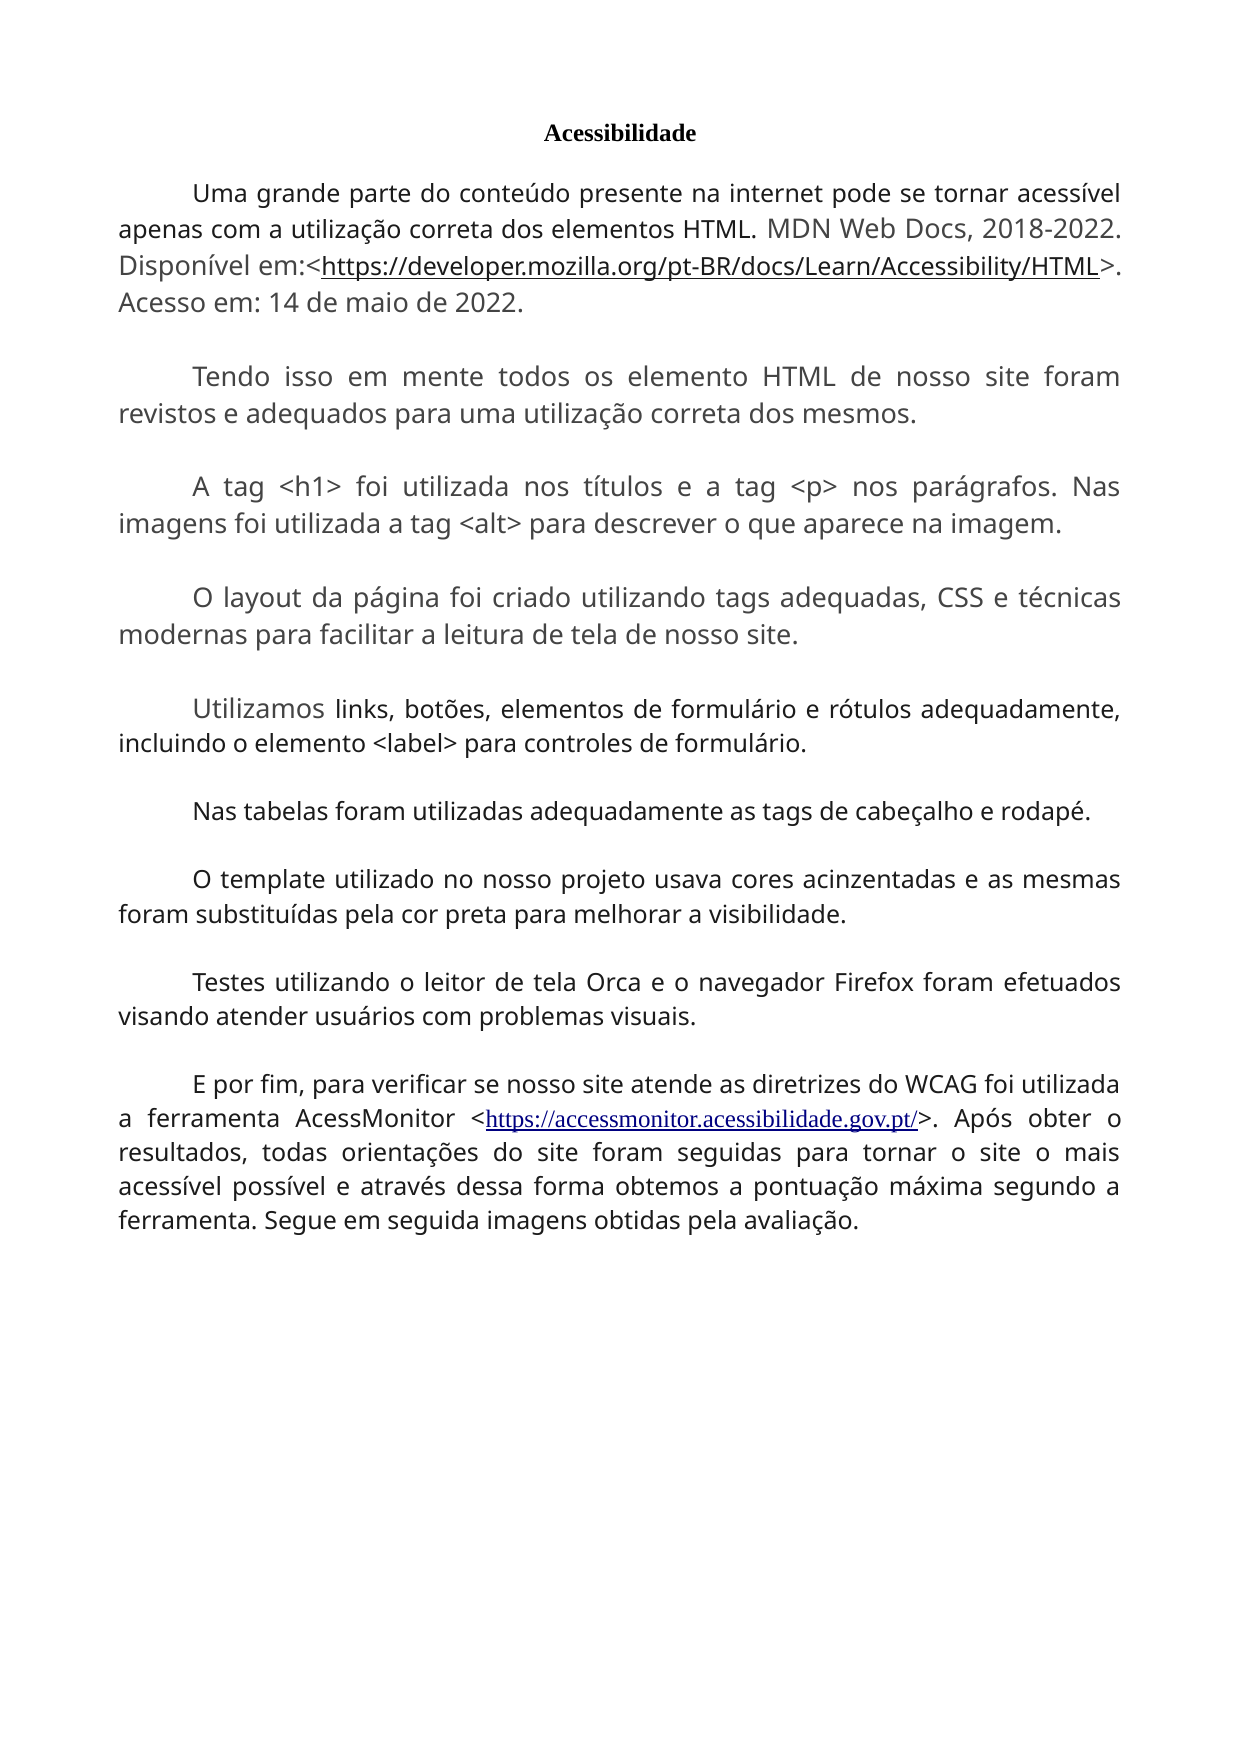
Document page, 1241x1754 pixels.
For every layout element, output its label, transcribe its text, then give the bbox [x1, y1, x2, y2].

text A tag <h1> foi utilizada nos títulos e a tag <p> nos parágrafos. Nas imagens foi utilizada a tag <alt> para descrever o que aparece na imagem. [118, 468, 1122, 542]
text E por fim, para verificar se nosso site atende as diretrizes do WCAG foi utilizada a ferramenta AcessMonitor <https://accessmonitor.acessibilidade.gov.pt/>. Após obter o resultados, todas orientações do site foram seguidas para tornar o site o mais acessível possível e através dessa forma obtemos a pontuação máxima segundo a ferramenta. Segue em seguida imagens obtidas pela avaliação. [118, 1067, 1122, 1237]
text Utilizamos links, botões, elementos de formulário e rótulos adequadamente, incluindo o elemento <label> para controles de formulário. [118, 689, 1122, 760]
text Uma grande parte do conteúdo presente na internet pode se tornar acessível apenas com a utilização correta dos elementos HTML. MDN Web Docs, 2018-2022. Disponível em:<https://developer.mozilla.org/pt-BR/docs/Learn/Accessibility/HTML>. Acesso em: 14 de maio de 2022. [118, 176, 1122, 320]
text Testes utilizando o leitor de tela Orca e o navegador Firefox foram efetuados visando atender usuários com problemas visuais. [118, 964, 1122, 1032]
text Acessibilidade [118, 118, 1122, 147]
text Tendo isso em mente todos os elemento HTML de nosso site foram revistos e adequados para uma utilização correta dos mesmos. [118, 357, 1122, 431]
text Nas tabelas foram utilizadas adequadamente as tags de cabeçalho e rodapé. [118, 794, 1122, 828]
text O template utilizado no nosso projeto usava cores acinzentadas e as mesmas foram substituídas pela cor preta para melhorar a visibilidade. [118, 862, 1122, 930]
text O layout da página foi criado utilizando tags adequadas, CSS e técnicas modernas para facilitar a leitura de tela de nosso site. [118, 578, 1122, 652]
